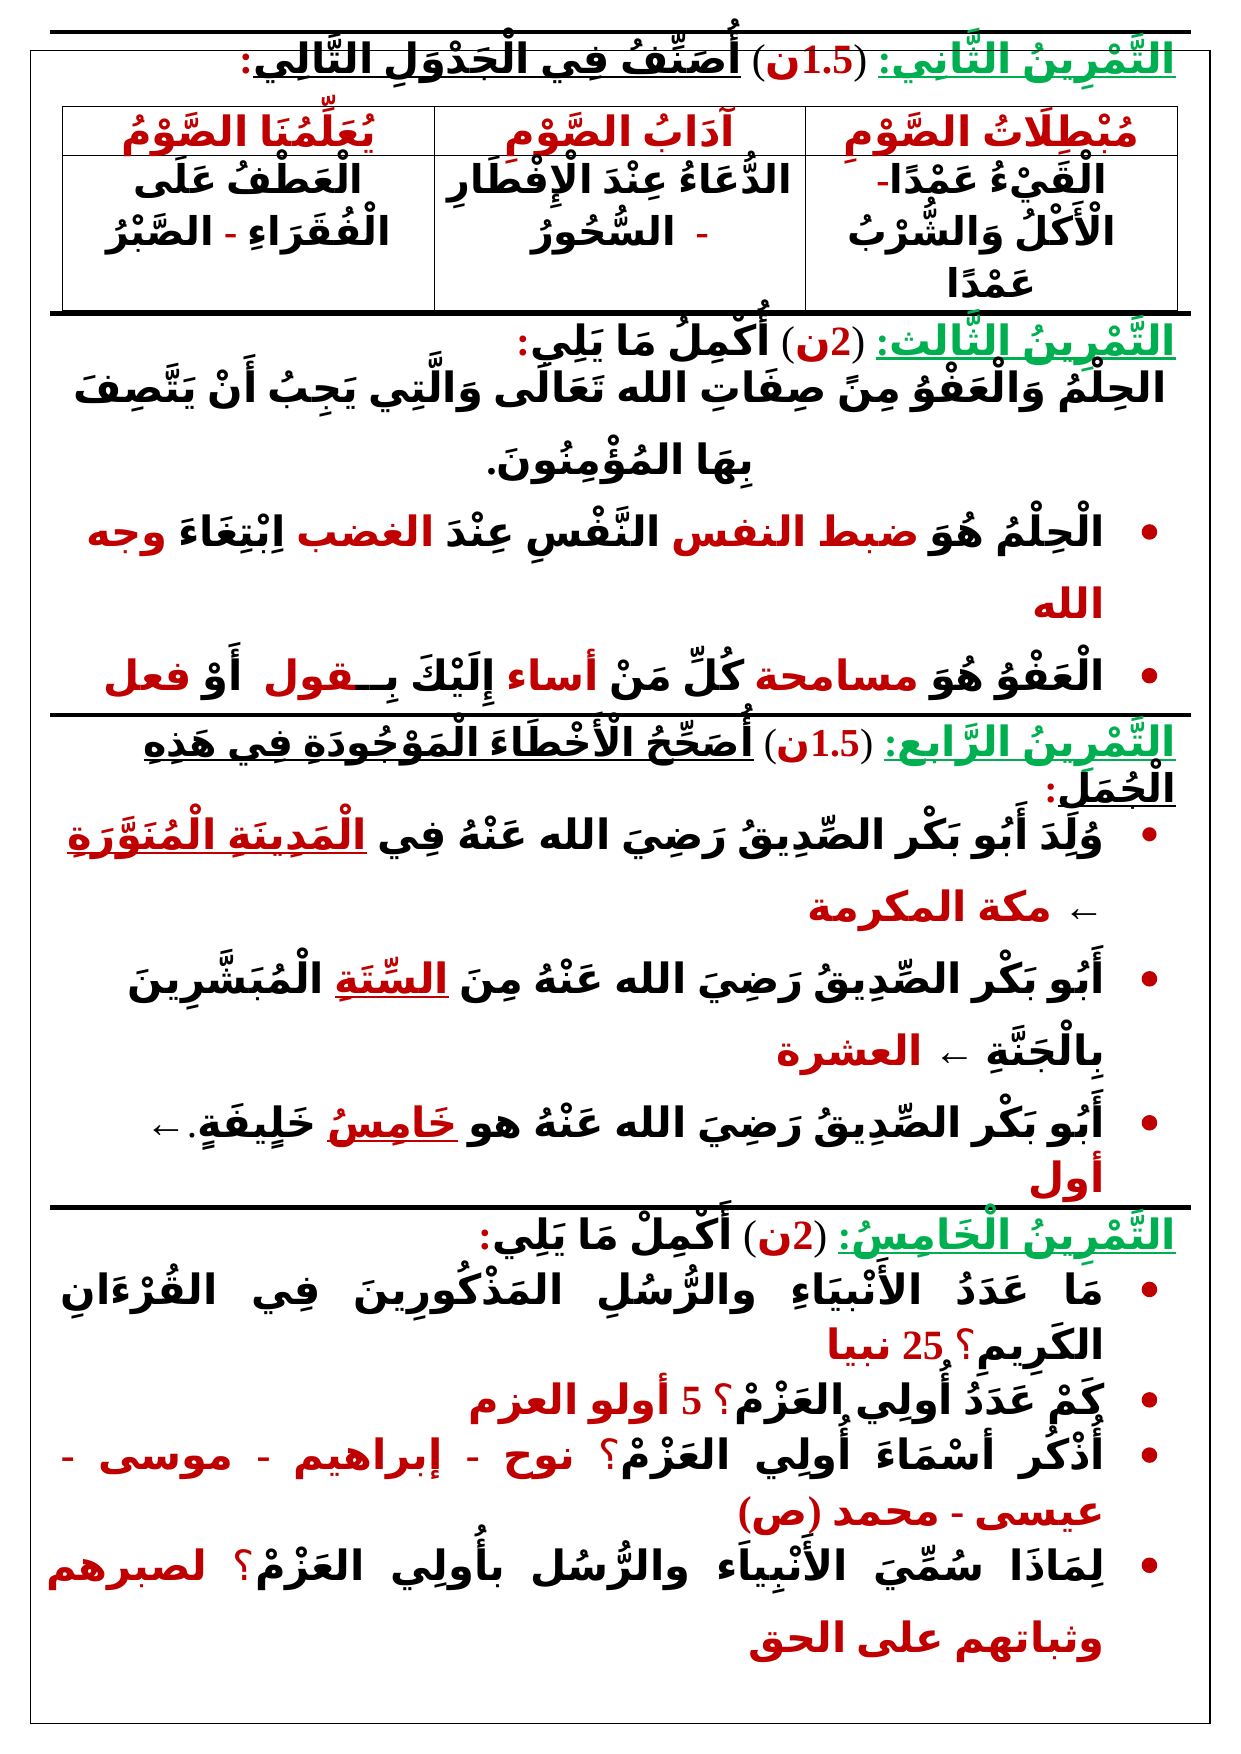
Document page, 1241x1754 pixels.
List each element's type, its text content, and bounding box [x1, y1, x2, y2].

table_cell التَّمْرِينُ الثَّانِي: (1.5ن) أُصَنِّفُ فِي الْجَدْوَلِ التَّالِي: [50, 34, 731, 50]
table_cell التَّمْرِينُ الثَّانِي: (1.5ن) أُصَنِّفُ فِي الْجَدْوَلِ التَّالِي: [50, 51, 1191, 311]
table_cell التَّمْرِينُ الثَّالث: (2ن) أُكْمِلُ مَا يَلِي: الحِلْمُ وَالْعَفْوُ مِنً صِفَاتِ الله تَعَالَى وَالَّتِي يَجِبُ أَنْ يَتَّصِفَ بِهَا المُؤْمِنُونَ. الْحِلْمُ هُوَ ضبط النفس النَّفْسِ عِنْدَ الغضب اِبْتِغَاءَ وجه الله الْعَفْوُ هُوَ مسامحة كُلِّ مَنْ أساء إِلَيْكَ بِــقول أَوْ فعل [50, 316, 1191, 713]
table_cell التَّمْرِينُ الرَّابع: (1.5ن) أُصَحِّحُ الْأَخْطَاءَ الْمَوْجُودَةِ فِي هَذِهِ الْجُمَلِ: وُلِدَ أَبُو بَكْر الصِّدِيقُ رَضِيَ الله عَنْهُ فِي الْمَدِينَةِ الْمُنَوَّرَةِ ← مكة المكرمة أَبُو بَكْر الصِّدِيقُ رَضِيَ الله عَنْهُ مِنَ السِّتَةِ الْمُبَشَّرِينَ بِالْجَنَّةِ ← العشرة أَبُو بَكْر الصِّدِيقُ رَضِيَ الله عَنْهُ هو خَامِسُ خَلٍيفَةٍ.← أول [50, 717, 1191, 1205]
table_cell التَّمْرِينُ الثَّانِي: (1.5ن) أُصَنِّفُ فِي الْجَدْوَلِ التَّالِي: [732, 34, 1191, 50]
table_cell التَّمْرِينُ الْخَامِسُ: (2ن) أَكْمِلْ مَا يَلِي: مَا عَدَدُ الأَنْبيَاءِ والرُّسُلِ المَذْكُورِينَ فِي القُرْءَانِ الكَرِيمِ؟ 25 نبيا كَمْ عَدَدُ أُولِي العَزْمْ؟ 5 أولو العزم أُذْكُر أسْمَاءَ أُولِي العَزْمْ؟ نوح - إبراهيم - موسى - عيسى - محمد (ص) لِمَاذَا سُمِّيَ الأَنْبِياَء والرُّسُل بأُولِي العَزْمْ؟ لصبرهم وثباتهم على الحق [50, 1210, 1191, 1674]
